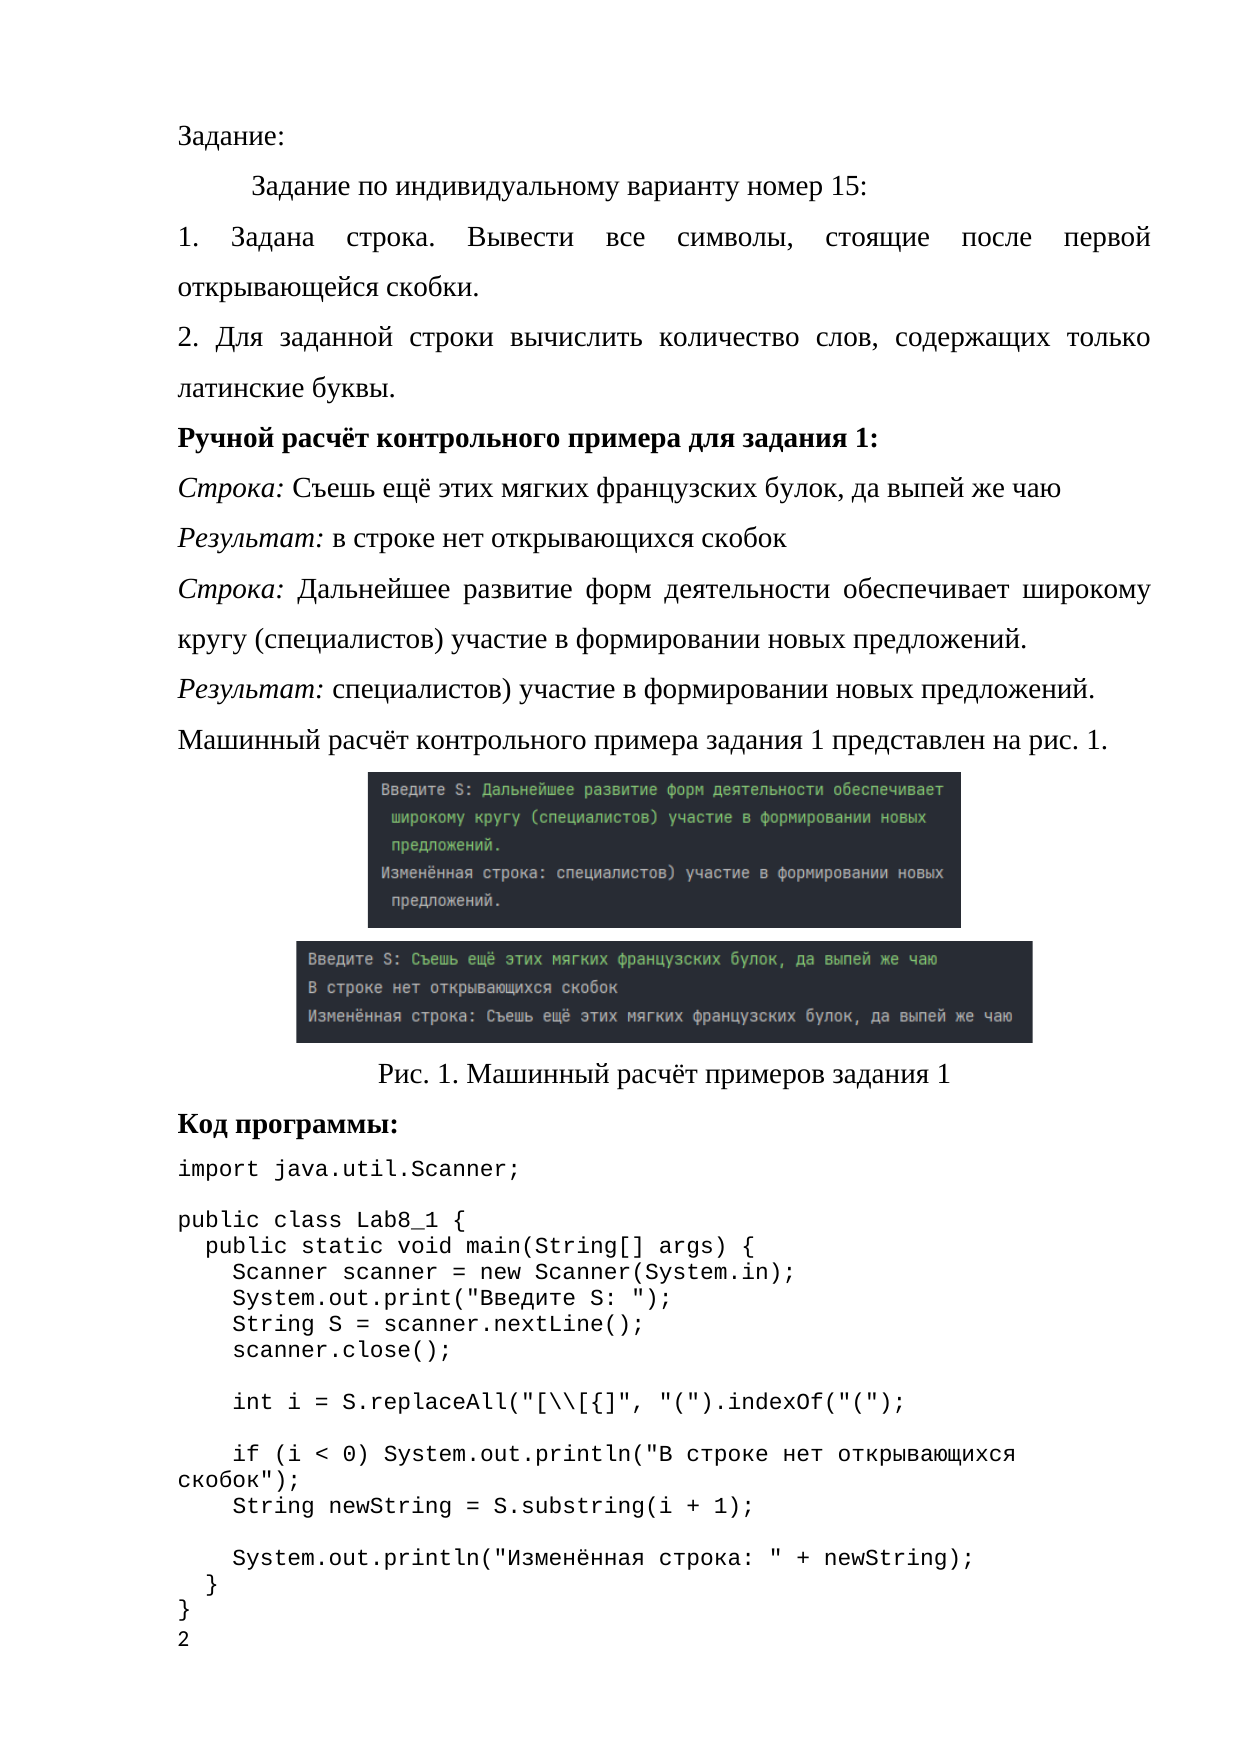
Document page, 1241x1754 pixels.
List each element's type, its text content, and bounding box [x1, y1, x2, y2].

text Рис. 1. Машинный расчёт примеров задания 1 [177, 1056, 1152, 1090]
text Задание: [177, 118, 1152, 152]
text 1. Задана строка. Вывести все символы, стоящие после первой открывающейся скобки. [177, 219, 1152, 303]
text if (i < 0) System.out.println("В строке нет открывающихся скобок"); [177, 1442, 1152, 1494]
text scanner.close(); [177, 1338, 1152, 1364]
text Строка: Съешь ещё этих мягких французских булок, да выпей же чаю [177, 470, 1152, 504]
text System.out.print("Введите S: "); [177, 1287, 1152, 1312]
text Результат: специалистов) участие в формировании новых предложений. [177, 672, 1152, 705]
text Scanner scanner = new Scanner(System.in); [177, 1261, 1152, 1287]
text System.out.println("Изменённая строка: " + newString); [177, 1546, 1152, 1572]
text } [177, 1598, 1152, 1624]
picture [367, 772, 961, 928]
picture [296, 941, 1033, 1043]
text Машинный расчёт контрольного примера задания 1 представлен на рис. 1. [177, 722, 1152, 755]
text int i = S.replaceAll("[\\[{]", "(").indexOf("("); [177, 1390, 1152, 1416]
text import java.util.Scanner; [177, 1157, 1152, 1183]
text public class Lab8_1 { [177, 1209, 1152, 1235]
text Код программы: [177, 1107, 1152, 1140]
text public static void main(String[] args) { [177, 1235, 1152, 1261]
text Задание по индивидуальному варианту номер 15: [177, 168, 1152, 202]
text String newString = S.substring(i + 1); [177, 1494, 1152, 1520]
text Ручной расчёт контрольного примера для задания 1: [177, 420, 1152, 453]
text Результат: в строке нет открывающихся скобок [177, 521, 1152, 554]
text Строка: Дальнейшее развитие форм деятельности обеспечивает широкому кругу (специалистов) участие в формировании новых предложений. [177, 571, 1152, 655]
text 2. Для заданной строки вычислить количество слов, содержащих только латинские буквы. [177, 319, 1152, 403]
text String S = scanner.nextLine(); [177, 1312, 1152, 1338]
text } [177, 1572, 1152, 1598]
